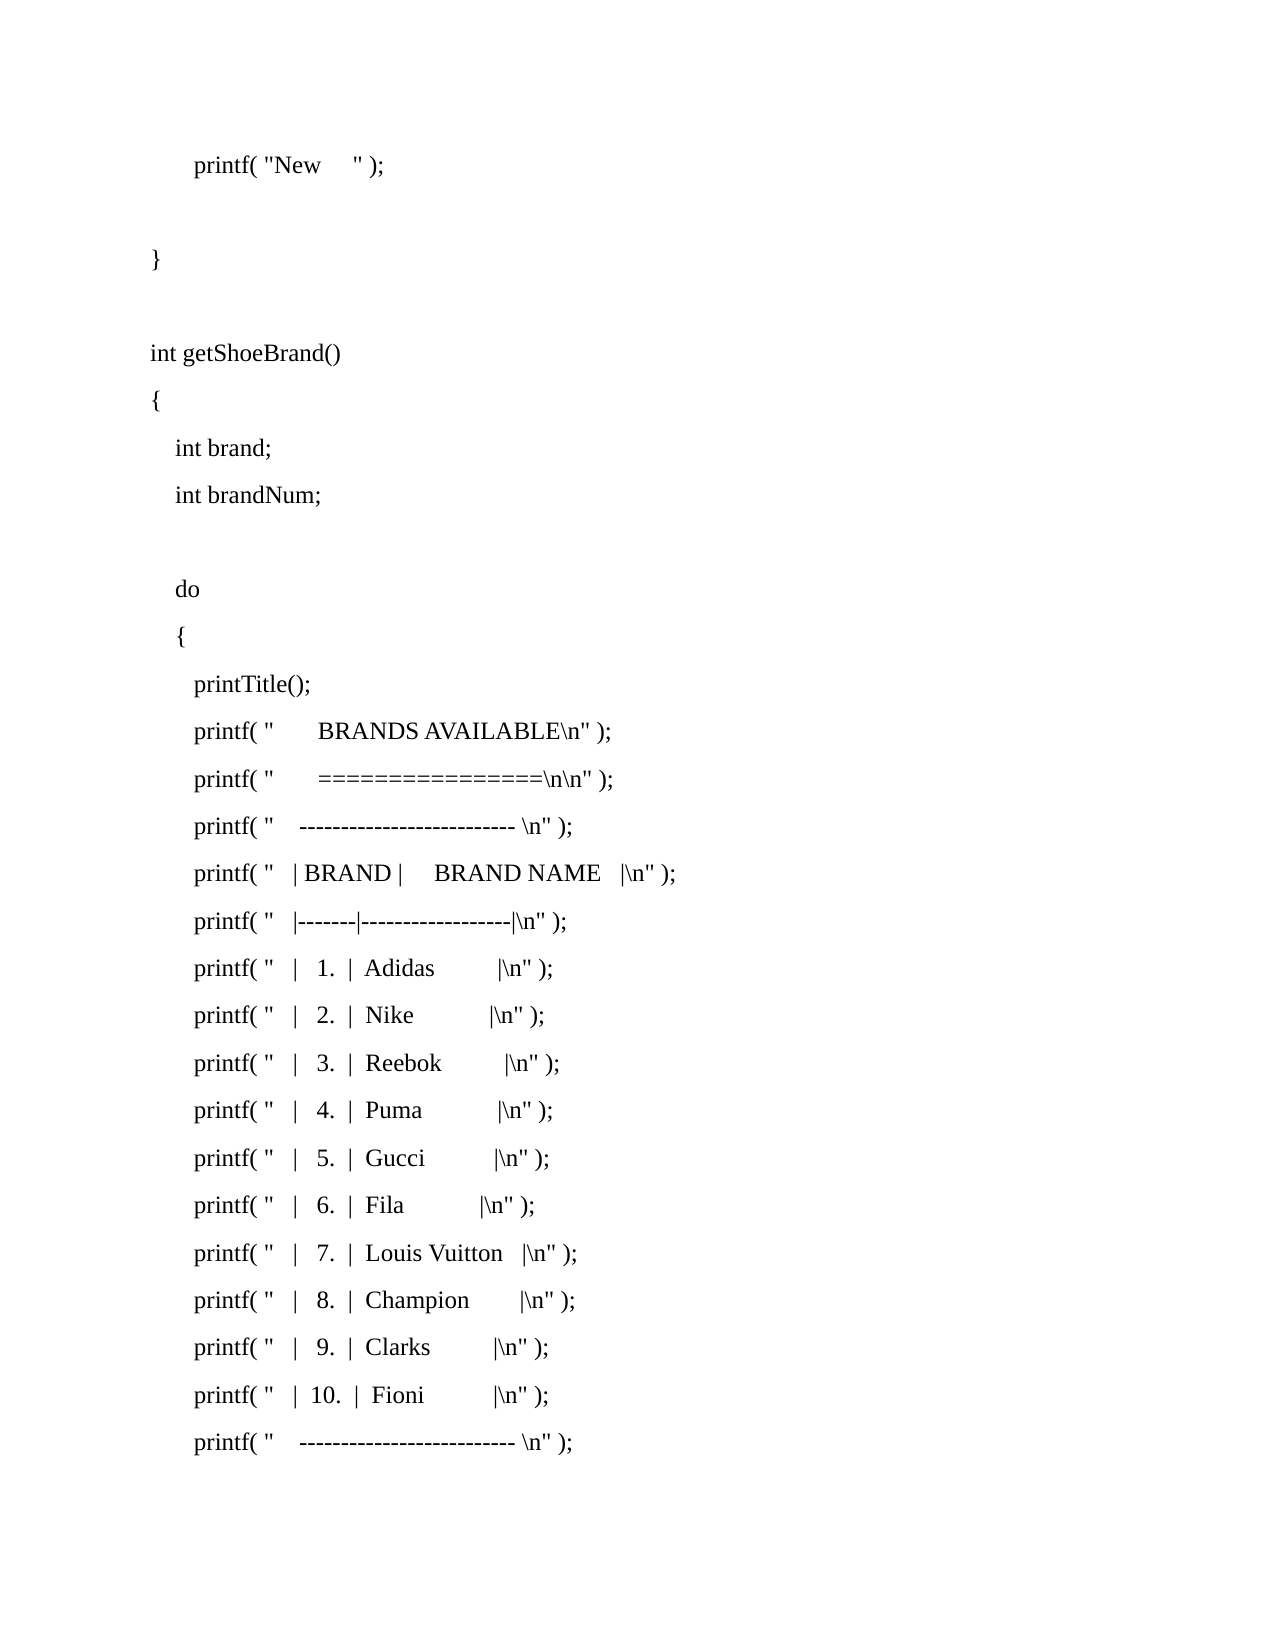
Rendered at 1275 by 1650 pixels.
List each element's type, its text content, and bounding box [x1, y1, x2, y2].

text printTitle(); [150, 669, 1125, 698]
text printf( " | 2. | Nike |\n" ); [150, 1001, 1125, 1029]
text printf( "New " ); [150, 150, 1125, 179]
text printf( " | 10. | Fioni |\n" ); [150, 1380, 1125, 1408]
text { [150, 385, 1125, 414]
text printf( " -------------------------- \n" ); [150, 811, 1125, 840]
text printf( " BRANDS AVAILABLE\n" ); [150, 716, 1125, 745]
text printf( " | 6. | Fila |\n" ); [150, 1190, 1125, 1219]
text int getShoeBrand() [150, 338, 1125, 367]
text printf( " | 7. | Louis Vuitton |\n" ); [150, 1238, 1125, 1266]
text } [150, 244, 1125, 273]
text printf( " | 8. | Champion |\n" ); [150, 1285, 1125, 1314]
text printf( " | 4. | Puma |\n" ); [150, 1095, 1125, 1124]
text { [150, 621, 1125, 650]
text printf( " | 1. | Adidas |\n" ); [150, 953, 1125, 982]
text int brand; [150, 433, 1125, 461]
text int brandNum; [150, 480, 1125, 509]
text printf( " | 3. | Reebok |\n" ); [150, 1048, 1125, 1077]
text printf( " ================\n\n" ); [150, 764, 1125, 792]
text printf( " | 5. | Gucci |\n" ); [150, 1143, 1125, 1172]
text printf( " | BRAND | BRAND NAME |\n" ); [150, 858, 1125, 887]
text do [150, 574, 1125, 603]
text printf( " | 9. | Clarks |\n" ); [150, 1332, 1125, 1361]
text printf( " -------------------------- \n" ); [150, 1427, 1125, 1456]
text printf( " |-------|------------------|\n" ); [150, 906, 1125, 934]
